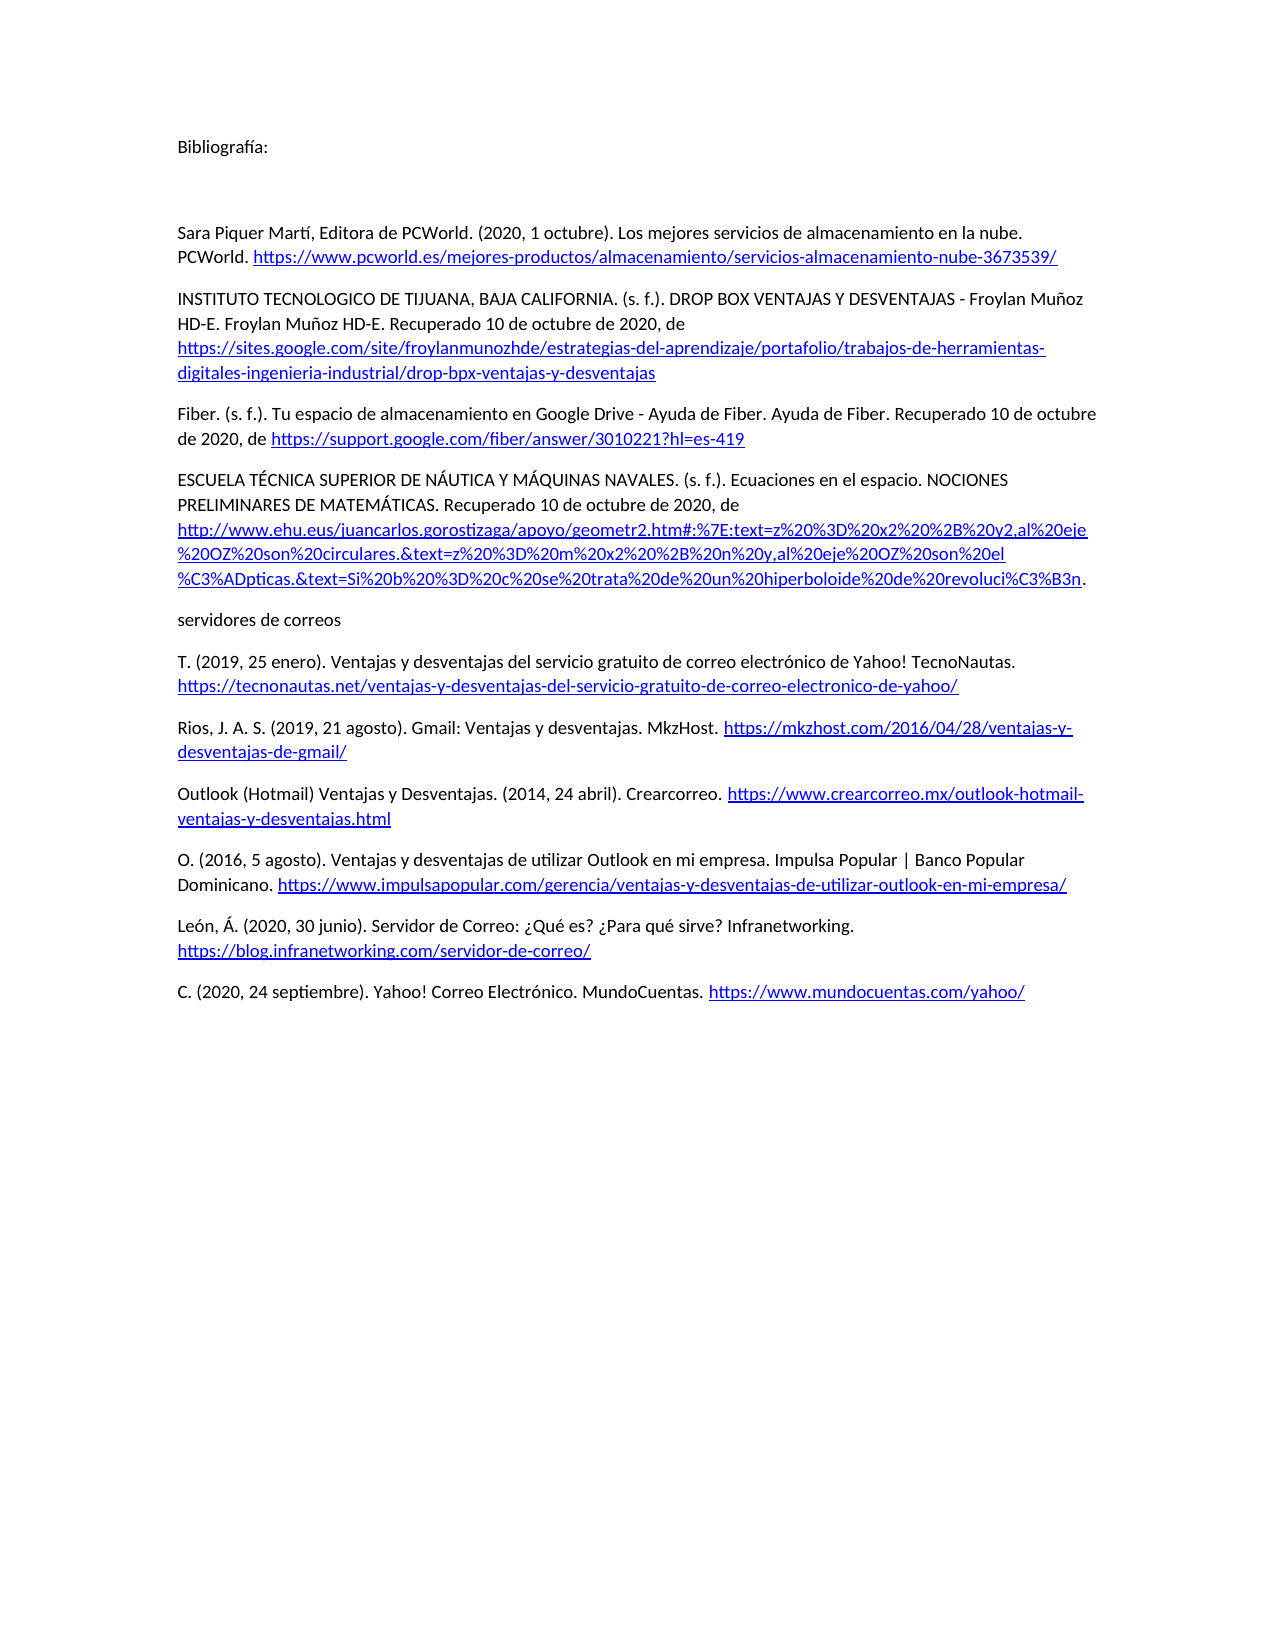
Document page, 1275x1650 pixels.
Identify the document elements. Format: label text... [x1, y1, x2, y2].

text T. (2019, 25 enero). Ventajas y desventajas del servicio gratuito de correo electrónico de Yahoo! TecnoNautas. https://tecnonautas.net/ventajas-y-desventajas-del-servicio-gratuito-de-correo-electronico-de-yahoo/ [177, 650, 1098, 697]
text León, Á. (2020, 30 junio). Servidor de Correo: ¿Qué es? ¿Para qué sirve? Infranetworking. https://blog.infranetworking.com/servidor-de-correo/ [177, 914, 1098, 962]
text Sara Piquer Martí, Editora de PCWorld. (2020, 1 octubre). Los mejores servicios de almacenamiento en la nube. PCWorld. https://www.pcworld.es/mejores-productos/almacenamiento/servicios-almacenamiento-nube-3673539/ [177, 221, 1098, 268]
text Fiber. (s. f.). Tu espacio de almacenamiento en Google Drive - Ayuda de Fiber. Ayuda de Fiber. Recuperado 10 de octubre de 2020, de https://support.google.com/fiber/answer/3010221?hl=es-419 [177, 402, 1098, 450]
text Outlook (Hotmail) Ventajas y Desventajas. (2014, 24 abril). Crearcorreo. https://www.crearcorreo.mx/outlook-hotmail-ventajas-y-desventajas.html [177, 782, 1098, 829]
text servidores de correos [177, 608, 1098, 631]
text Bibliografía: [177, 136, 1098, 158]
text ESCUELA TÉCNICA SUPERIOR DE NÁUTICA Y MÁQUINAS NAVALES. (s. f.). Ecuaciones en el espacio. NOCIONES PRELIMINARES DE MATEMÁTICAS. Recuperado 10 de octubre de 2020, de http://www.ehu.eus/juancarlos.gorostizaga/apoyo/geometr2.htm#:%7E:text=z%20%3D%20x2%20%2B%20y2,al%20eje%20OZ%20son%20circulares.&text=z%20%3D%20m%20x2%20%2B%20n%20y,al%20eje%20OZ%20son%20el%C3%ADpticas.&text=Si%20b%20%3D%20c%20se%20trata%20de%20un%20hiperboloide%20de%20revoluci%C3%B3n. [177, 468, 1098, 590]
text Rios, J. A. S. (2019, 21 agosto). Gmail: Ventajas y desventajas. MkzHost. https://mkzhost.com/2016/04/28/ventajas-y-desventajas-de-gmail/ [177, 716, 1098, 763]
text O. (2016, 5 agosto). Ventajas y desventajas de utilizar Outlook en mi empresa. Impulsa Popular | Banco Popular Dominicano. https://www.impulsapopular.com/gerencia/ventajas-y-desventajas-de-utilizar-outlook-en-mi-empresa/ [177, 848, 1098, 896]
text C. (2020, 24 septiembre). Yahoo! Correo Electrónico. MundoCuentas. https://www.mundocuentas.com/yahoo/ [177, 980, 1098, 1003]
text INSTITUTO TECNOLOGICO DE TIJUANA, BAJA CALIFORNIA. (s. f.). DROP BOX VENTAJAS Y DESVENTAJAS - Froylan Muñoz HD-E. Froylan Muñoz HD-E. Recuperado 10 de octubre de 2020, de https://sites.google.com/site/froylanmunozhde/estrategias-del-aprendizaje/portafolio/trabajos-de-herramientas-digitales-ingenieria-industrial/drop-bpx-ventajas-y-desventajas [177, 287, 1098, 384]
